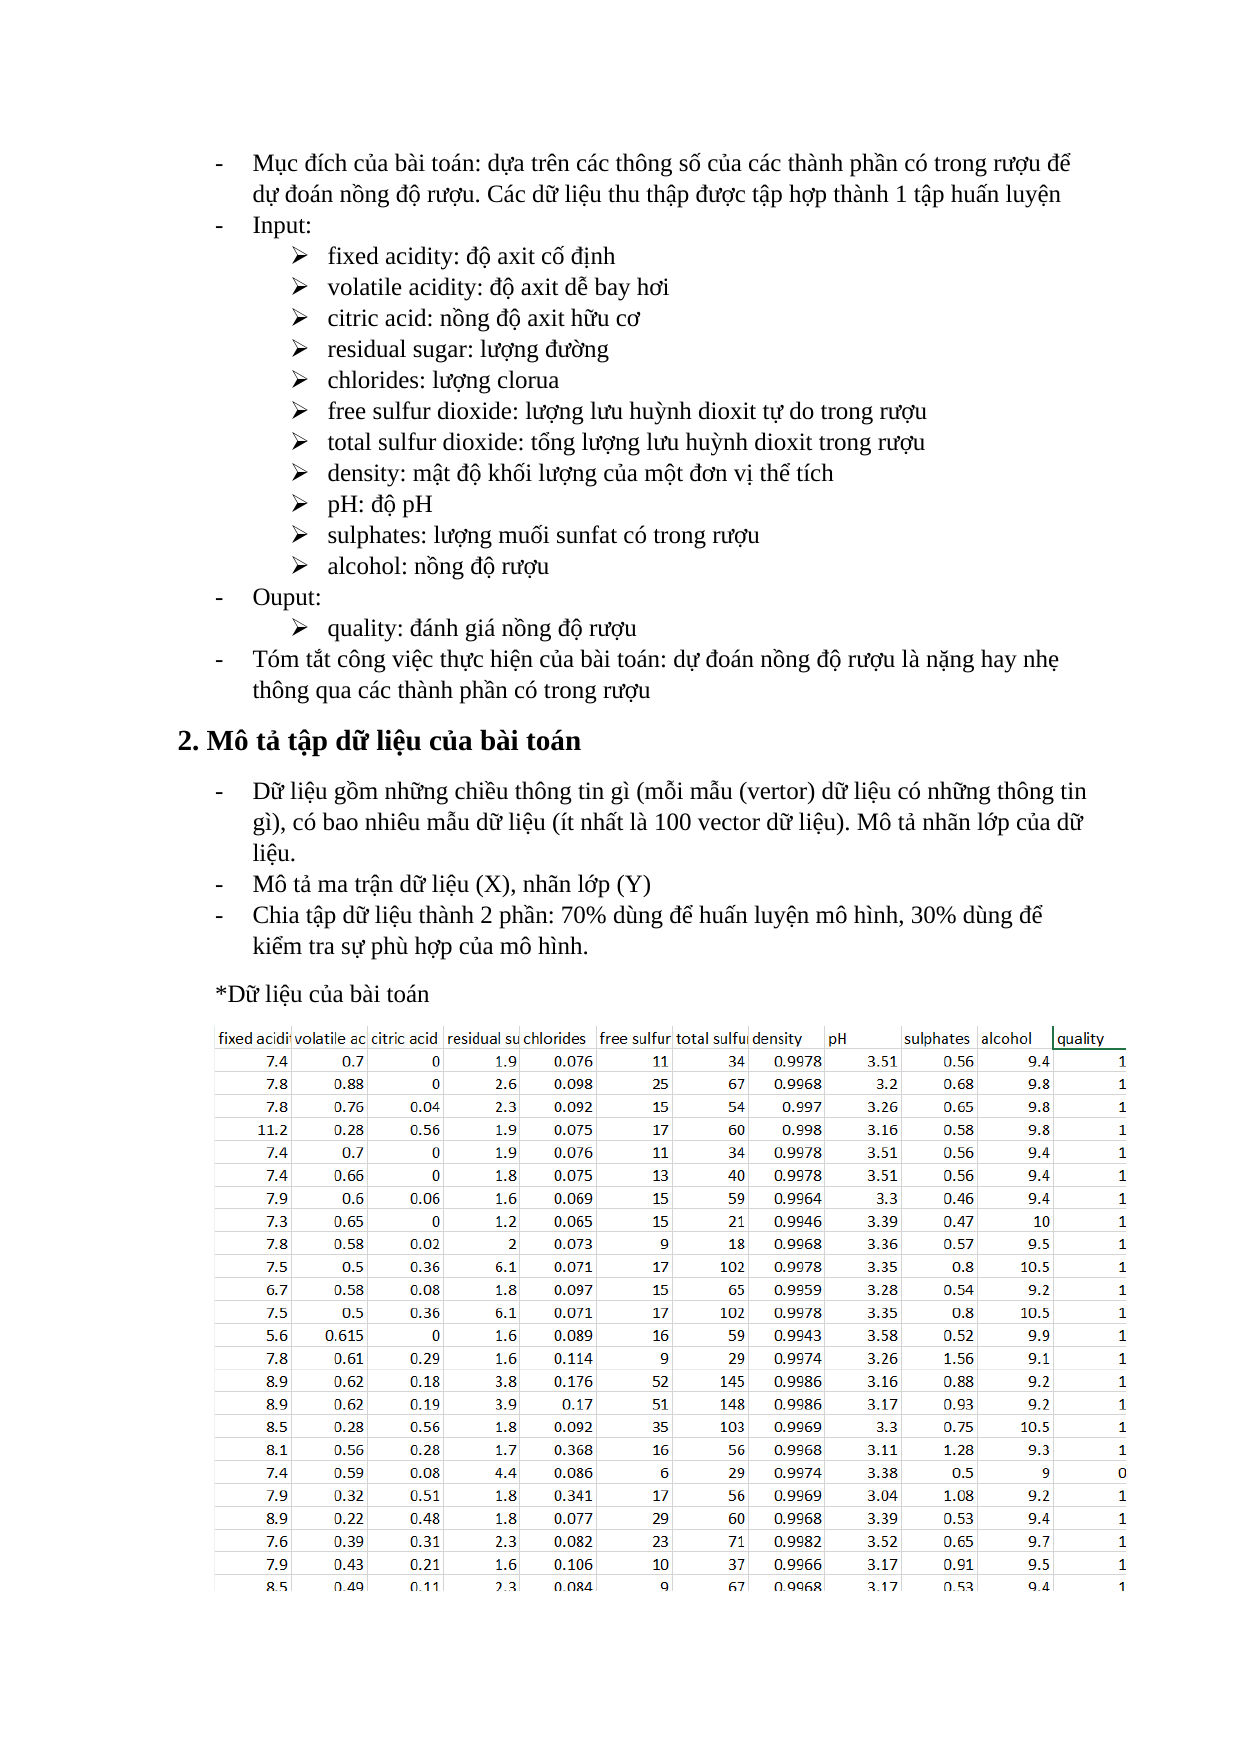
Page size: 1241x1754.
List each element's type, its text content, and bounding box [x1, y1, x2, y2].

list Tóm tắt công việc thực hiện của bài toán: dự đoán nồng độ rượu là nặng hay nhẹ thông qua các thành phần có trong rượu [215, 644, 1092, 704]
list sulphates: lượng muối sunfat có trong rượu [290, 520, 1092, 549]
list residual sugar: lượng đường [290, 334, 1092, 363]
list Chia tập dữ liệu thành 2 phần: 70% dùng để huấn luyện mô hình, 30% dùng để kiểm tra sự phù hợp của mô hình. [215, 900, 1092, 960]
list Ouput: [215, 582, 1092, 611]
picture [214, 1026, 1127, 1591]
list Input: [215, 210, 1092, 238]
list density: mật độ khối lượng của một đơn vị thể tích [290, 458, 1092, 487]
list fixed acidity: độ axit cố định [290, 241, 1092, 269]
list Dữ liệu gồm những chiều thông tin gì (mỗi mẫu (vertor) dữ liệu có những thông tin gì), có bao nhiêu mẫu dữ liệu (ít nhất là 100 vector dữ liệu). Mô tả nhãn lớp của dữ liệu. [215, 776, 1092, 867]
list quality: đánh giá nồng độ rượu [290, 613, 1092, 642]
list free sulfur dioxide: lượng lưu huỳnh dioxit tự do trong rượu [290, 396, 1092, 425]
list Mục đích của bài toán: dựa trên các thông số của các thành phần có trong rượu để dự đoán nồng độ rượu. Các dữ liệu thu thập được tập hợp thành 1 tập huấn luyện [215, 148, 1092, 207]
text *Dữ liệu của bài toán [215, 979, 1092, 1008]
list total sulfur dioxide: tổng lượng lưu huỳnh dioxit trong rượu [290, 427, 1092, 456]
list alcohol: nồng độ rượu [290, 551, 1092, 580]
text 2. Mô tả tập dữ liệu của bài toán [177, 723, 1092, 757]
list citric acid: nồng độ axit hữu cơ [290, 303, 1092, 332]
list volatile acidity: độ axit dễ bay hơi [290, 272, 1092, 301]
list Mô tả ma trận dữ liệu (X), nhãn lớp (Y) [215, 869, 1092, 898]
list pH: độ pH [290, 489, 1092, 518]
list chlorides: lượng clorua [290, 365, 1092, 394]
